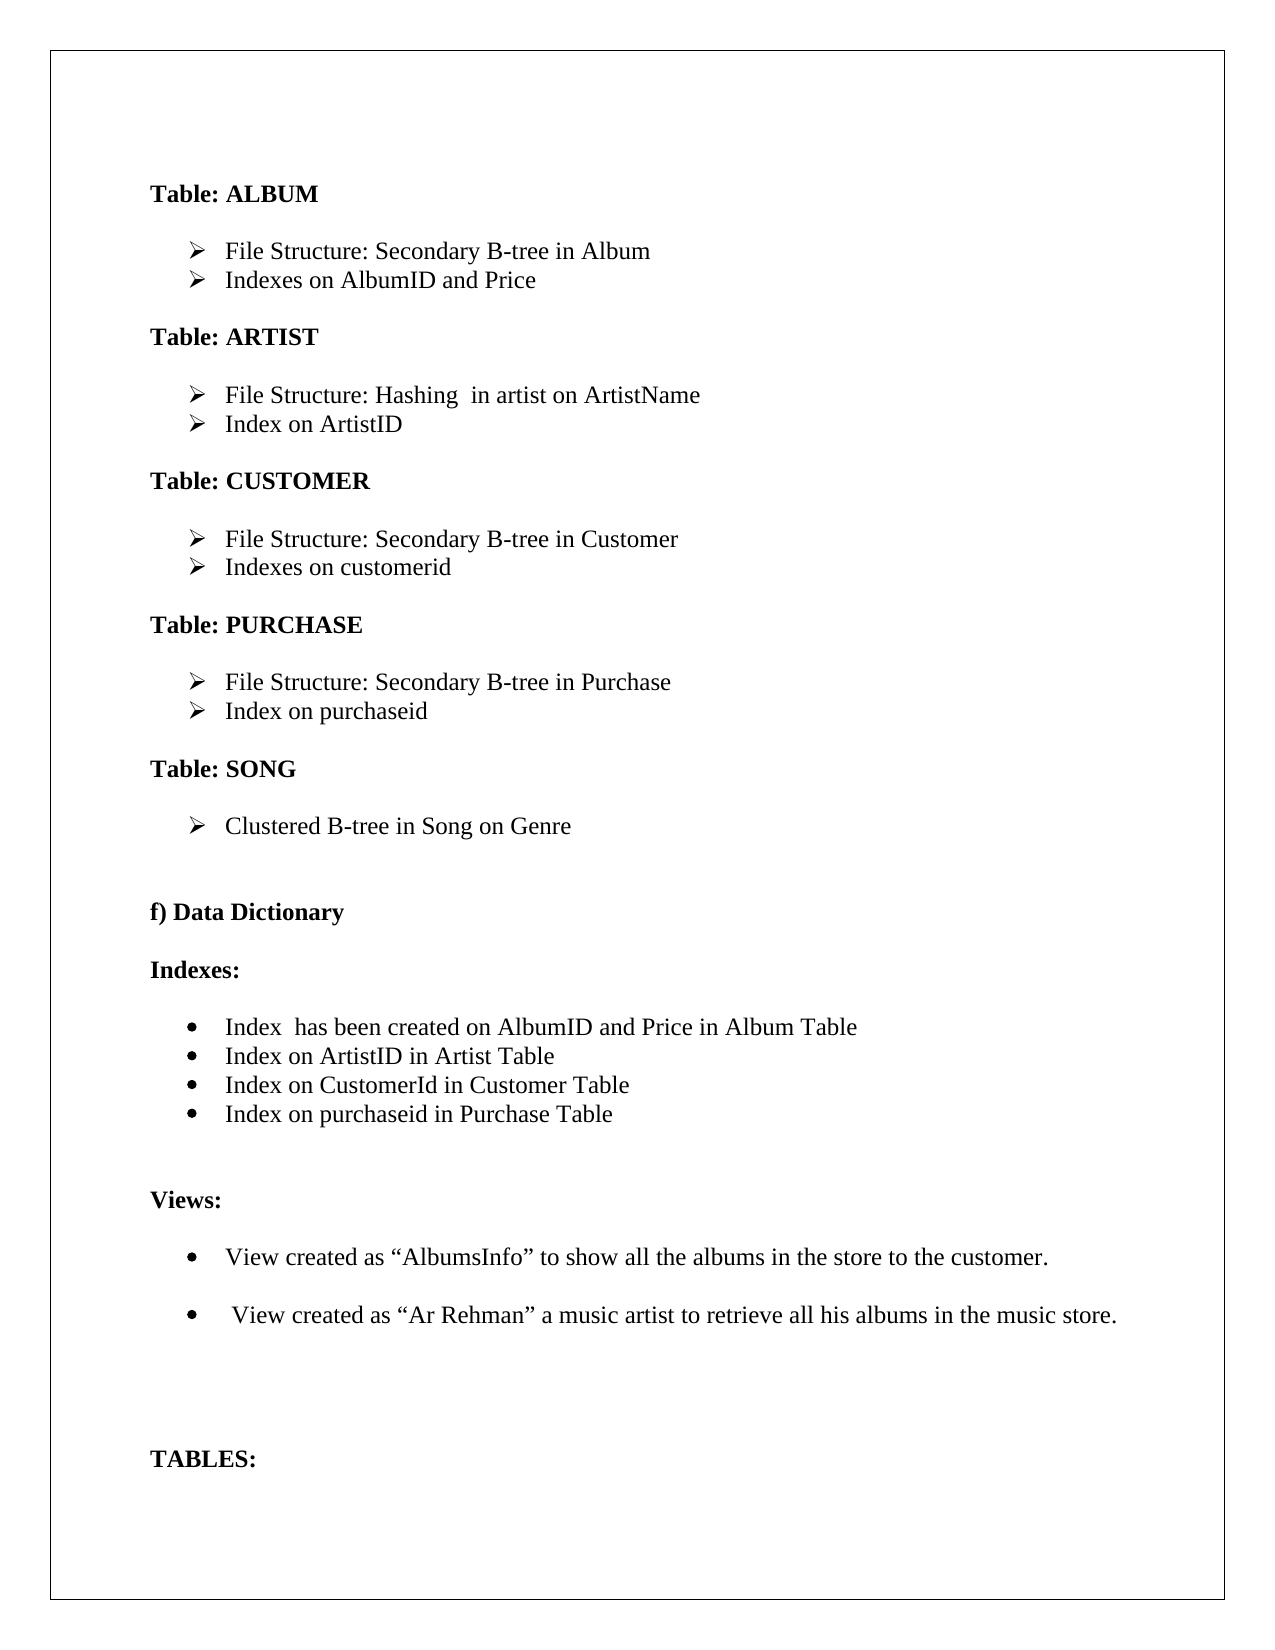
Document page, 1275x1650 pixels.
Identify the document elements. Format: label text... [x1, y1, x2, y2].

list Indexes on AlbumID and Price [187, 265, 1125, 294]
list File Structure: Secondary B-tree in Purchase [187, 667, 1125, 696]
text Table: PURCHASE [150, 610, 1125, 639]
list Index on ArtistID in Artist Table [187, 1041, 1125, 1070]
list Index has been created on AlbumID and Price in Album Table [187, 1012, 1125, 1041]
list Index on CustomerId in Customer Table [187, 1070, 1125, 1099]
text f) Data Dictionary [150, 897, 1125, 926]
text TABLES: [150, 1444, 1125, 1472]
list Index on purchaseid in Purchase Table [187, 1099, 1125, 1127]
list View created as “Ar Rehman” a music artist to retrieve all his albums in the music store. [187, 1300, 1125, 1329]
list View created as “AlbumsInfo” to show all the albums in the store to the customer. [187, 1242, 1125, 1271]
text Views: [150, 1185, 1125, 1214]
text Table: SONG [150, 754, 1125, 782]
list File Structure: Secondary B-tree in Album [187, 236, 1125, 265]
text Table: CUSTOMER [150, 466, 1125, 495]
list Index on purchaseid [187, 696, 1125, 725]
list Clustered B-tree in Song on Genre [187, 811, 1125, 840]
text Table: ALBUM [150, 179, 1125, 207]
text Indexes: [150, 955, 1125, 984]
list File Structure: Hashing in artist on ArtistName [187, 380, 1125, 409]
text Table: ARTIST [150, 322, 1125, 351]
list File Structure: Secondary B-tree in Customer [187, 524, 1125, 552]
list Indexes on customerid [187, 552, 1125, 581]
list Index on ArtistID [187, 409, 1125, 437]
